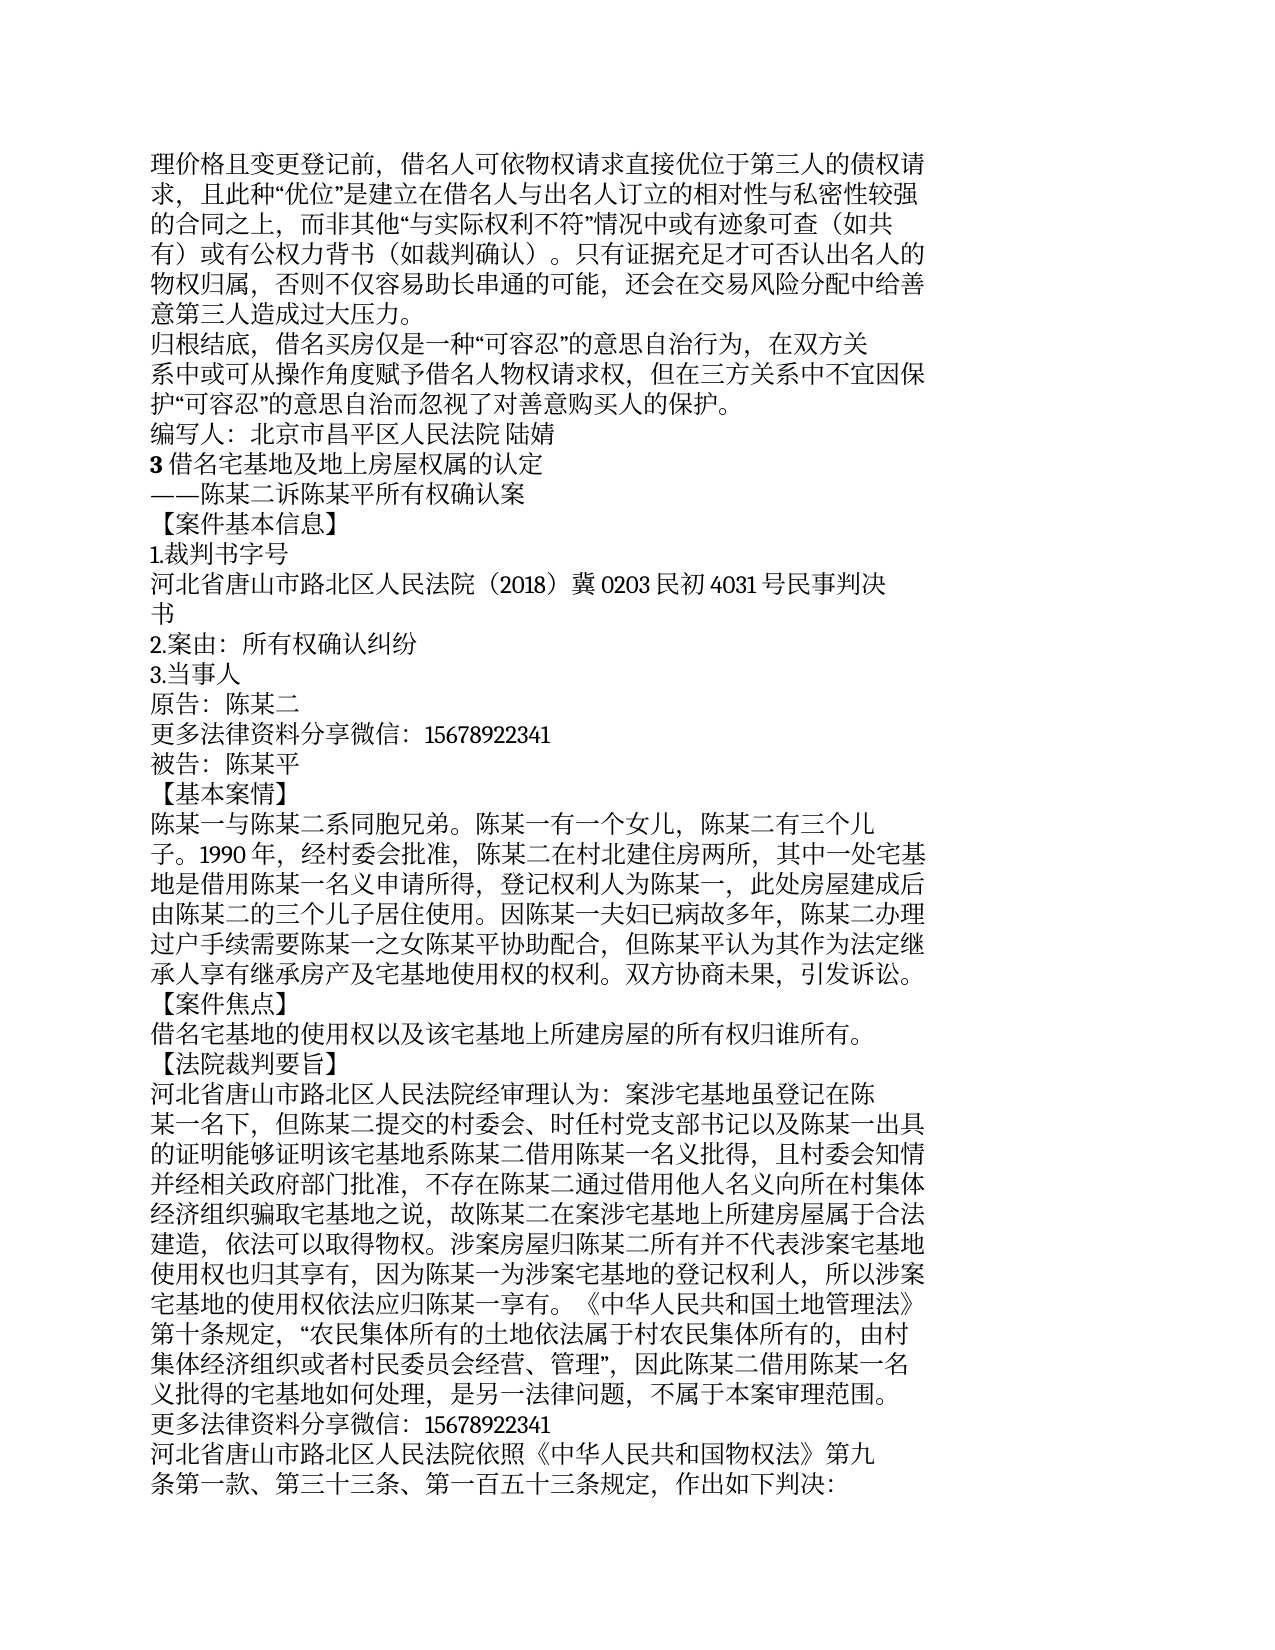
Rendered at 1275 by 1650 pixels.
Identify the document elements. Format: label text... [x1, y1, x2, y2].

text 【基本案情】 [150, 780, 1125, 810]
text 求，且此种“优位”是建立在借名人与出名人订立的相对性与私密性较强 [150, 180, 1125, 210]
text 系中或可从操作角度赋予借名人物权请求权，但在三方关系中不宜因保 [150, 360, 1125, 390]
text 借名宅基地的使用权以及该宅基地上所建房屋的所有权归谁所有。 [150, 1020, 1125, 1050]
text 理价格且变更登记前，借名人可依物权请求直接优位于第三人的债权请 [150, 150, 1125, 180]
text 河北省唐山市路北区人民法院经审理认为：案涉宅基地虽登记在陈 [150, 1080, 1125, 1110]
text 经济组织骗取宅基地之说，故陈某二在案涉宅基地上所建房屋属于合法 [150, 1200, 1125, 1230]
text 编写人：北京市昌平区人民法院 陆婧 [150, 420, 1125, 450]
text 地是借用陈某一名义申请所得，登记权利人为陈某一，此处房屋建成后 [150, 870, 1125, 900]
text 使用权也归其享有，因为陈某一为涉案宅基地的登记权利人，所以涉案 [150, 1260, 1125, 1290]
text 过户手续需要陈某一之女陈某平协助配合，但陈某平认为其作为法定继 [150, 930, 1125, 960]
text 条第一款、第三十三条、第一百五十三条规定，作出如下判决： [150, 1470, 1125, 1500]
text 子。1990年，经村委会批准，陈某二在村北建住房两所，其中一处宅基 [150, 840, 1125, 870]
text ——陈某二诉陈某平所有权确认案 [150, 480, 1125, 510]
text 更多法律资料分享微信：15678922341 [150, 1410, 1125, 1440]
text 承人享有继承房产及宅基地使用权的权利。双方协商未果，引发诉讼。 [150, 960, 1125, 990]
text 物权归属，否则不仅容易助长串通的可能，还会在交易风险分配中给善 [150, 270, 1125, 300]
text 意第三人造成过大压力。 [150, 300, 1125, 330]
text 3.当事人 [150, 660, 1125, 690]
text 2.案由：所有权确认纠纷 [150, 630, 1125, 660]
text 【案件焦点】 [150, 990, 1125, 1020]
text 【法院裁判要旨】 [150, 1050, 1125, 1080]
text 义批得的宅基地如何处理，是另一法律问题，不属于本案审理范围。 [150, 1380, 1125, 1410]
text 陈某一与陈某二系同胞兄弟。陈某一有一个女儿，陈某二有三个儿 [150, 810, 1125, 840]
text 第十条规定，“农民集体所有的土地依法属于村农民集体所有的，由村 [150, 1320, 1125, 1350]
text 建造，依法可以取得物权。涉案房屋归陈某二所有并不代表涉案宅基地 [150, 1230, 1125, 1260]
text 3 借名宅基地及地上房屋权属的认定 [150, 450, 1125, 480]
text 有）或有公权力背书（如裁判确认）。只有证据充足才可否认出名人的 [150, 240, 1125, 270]
text 原告：陈某二 [150, 690, 1125, 720]
text 1.裁判书字号 [150, 540, 1125, 570]
text 【案件基本信息】 [150, 510, 1125, 540]
text 河北省唐山市路北区人民法院依照《中华人民共和国物权法》第九 [150, 1440, 1125, 1470]
text 由陈某二的三个儿子居住使用。因陈某一夫妇已病故多年，陈某二办理 [150, 900, 1125, 930]
text 更多法律资料分享微信：15678922341 [150, 720, 1125, 750]
text 的合同之上，而非其他“与实际权利不符”情况中或有迹象可查（如共 [150, 210, 1125, 240]
text 被告：陈某平 [150, 750, 1125, 780]
text 书 [150, 600, 1125, 630]
text 的证明能够证明该宅基地系陈某二借用陈某一名义批得，且村委会知情 [150, 1140, 1125, 1170]
text 并经相关政府部门批准，不存在陈某二通过借用他人名义向所在村集体 [150, 1170, 1125, 1200]
text 河北省唐山市路北区人民法院（2018）冀0203民初4031号民事判决 [150, 570, 1125, 600]
text 护“可容忍”的意思自治而忽视了对善意购买人的保护。 [150, 390, 1125, 420]
text 归根结底，借名买房仅是一种“可容忍”的意思自治行为，在双方关 [150, 330, 1125, 360]
text 集体经济组织或者村民委员会经营、管理”，因此陈某二借用陈某一名 [150, 1350, 1125, 1380]
text 某一名下，但陈某二提交的村委会、时任村党支部书记以及陈某一出具 [150, 1110, 1125, 1140]
text 宅基地的使用权依法应归陈某一享有。《中华人民共和国土地管理法》 [150, 1290, 1125, 1320]
